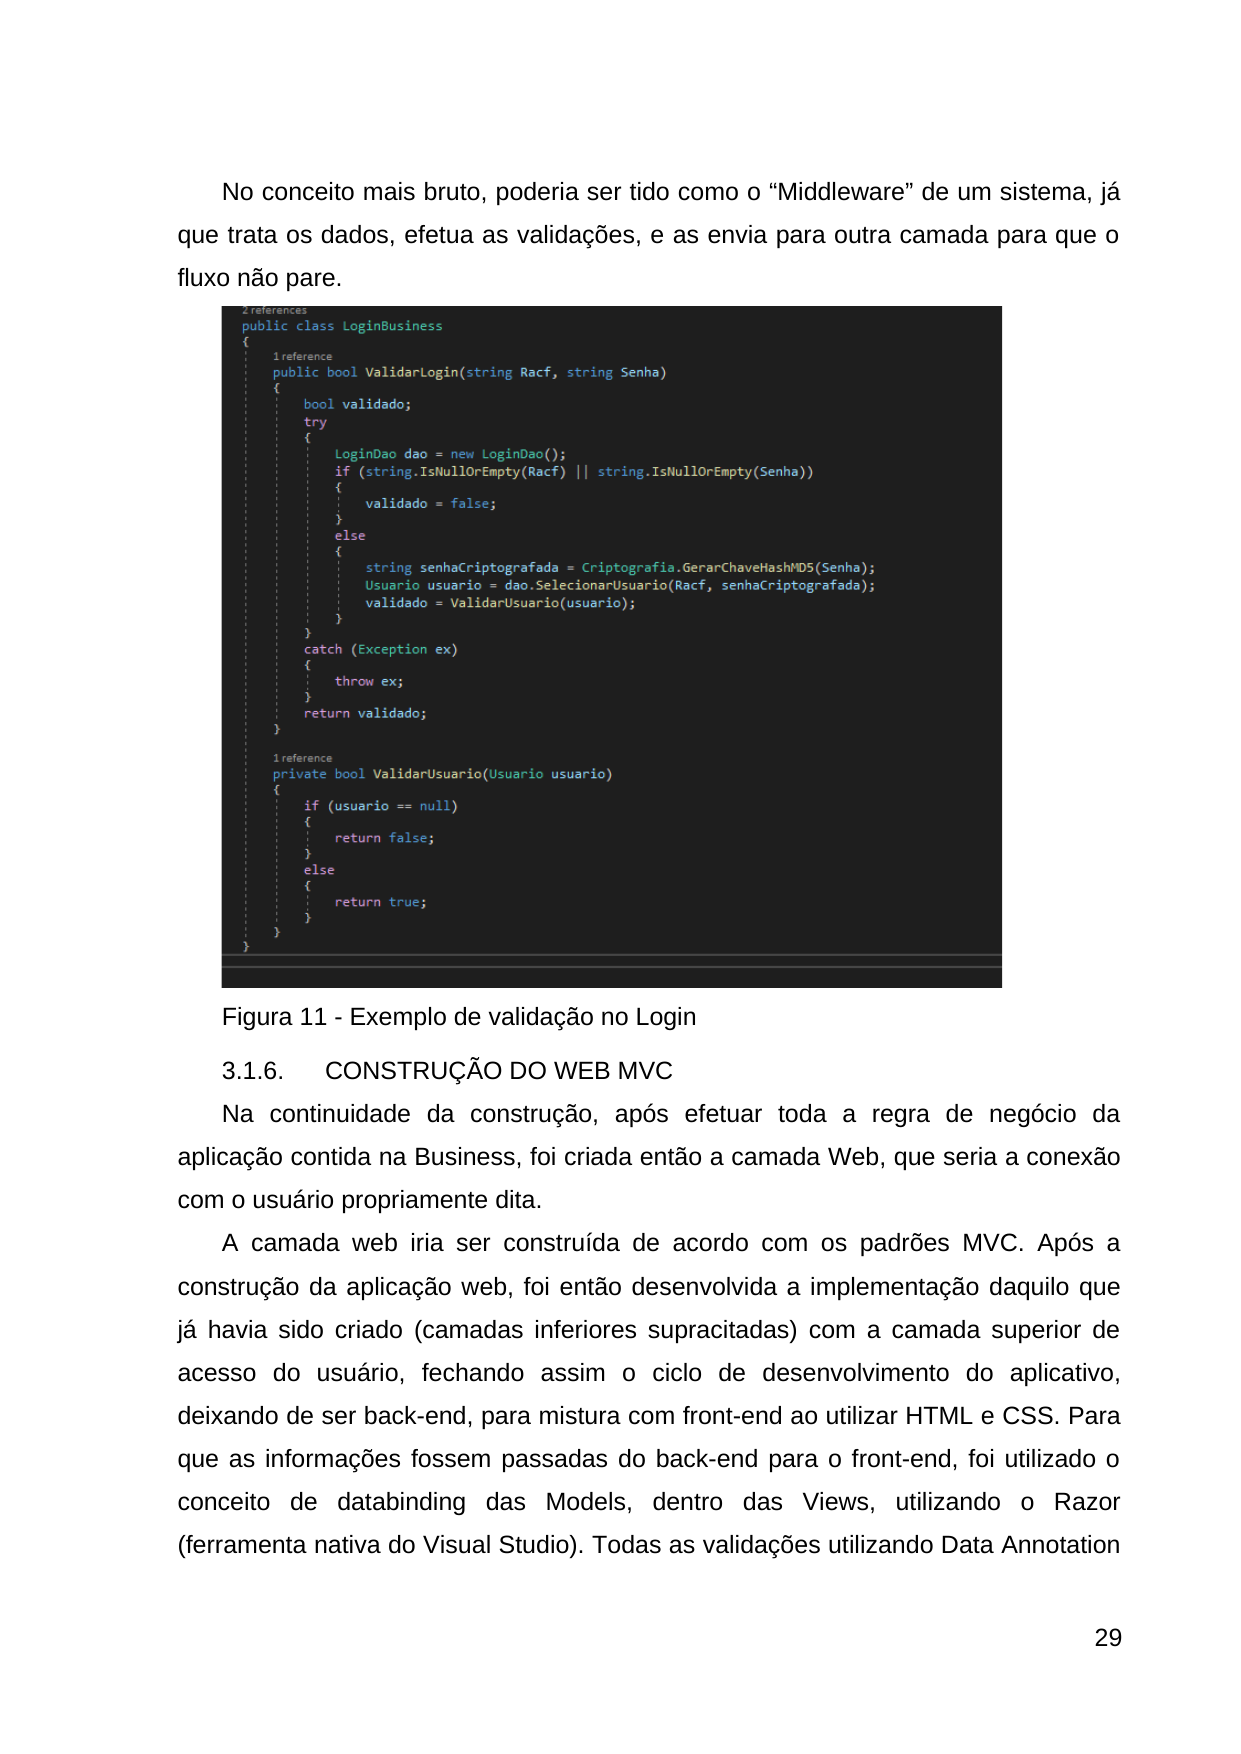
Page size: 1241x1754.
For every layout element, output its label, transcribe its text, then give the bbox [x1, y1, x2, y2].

text Figura 11 - Exemplo de validação no Login [177, 1002, 1122, 1031]
subtitle CONSTRUÇÃO DO WEB MVC [177, 1056, 1122, 1085]
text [177, 1228, 1122, 1559]
picture [221, 306, 1003, 988]
text No conceito mais bruto, poderia ser tido como o “Middleware” de um sistema, já que trata os dados, efetua as validações, e as envia para outra camada para que o fluxo não pare. [177, 177, 1122, 292]
text Na continuidade da construção, após efetuar toda a regra de negócio da aplicação contida na Business, foi criada então a camada Web, que seria a conexão com o usuário propriamente dita. [177, 1099, 1122, 1214]
